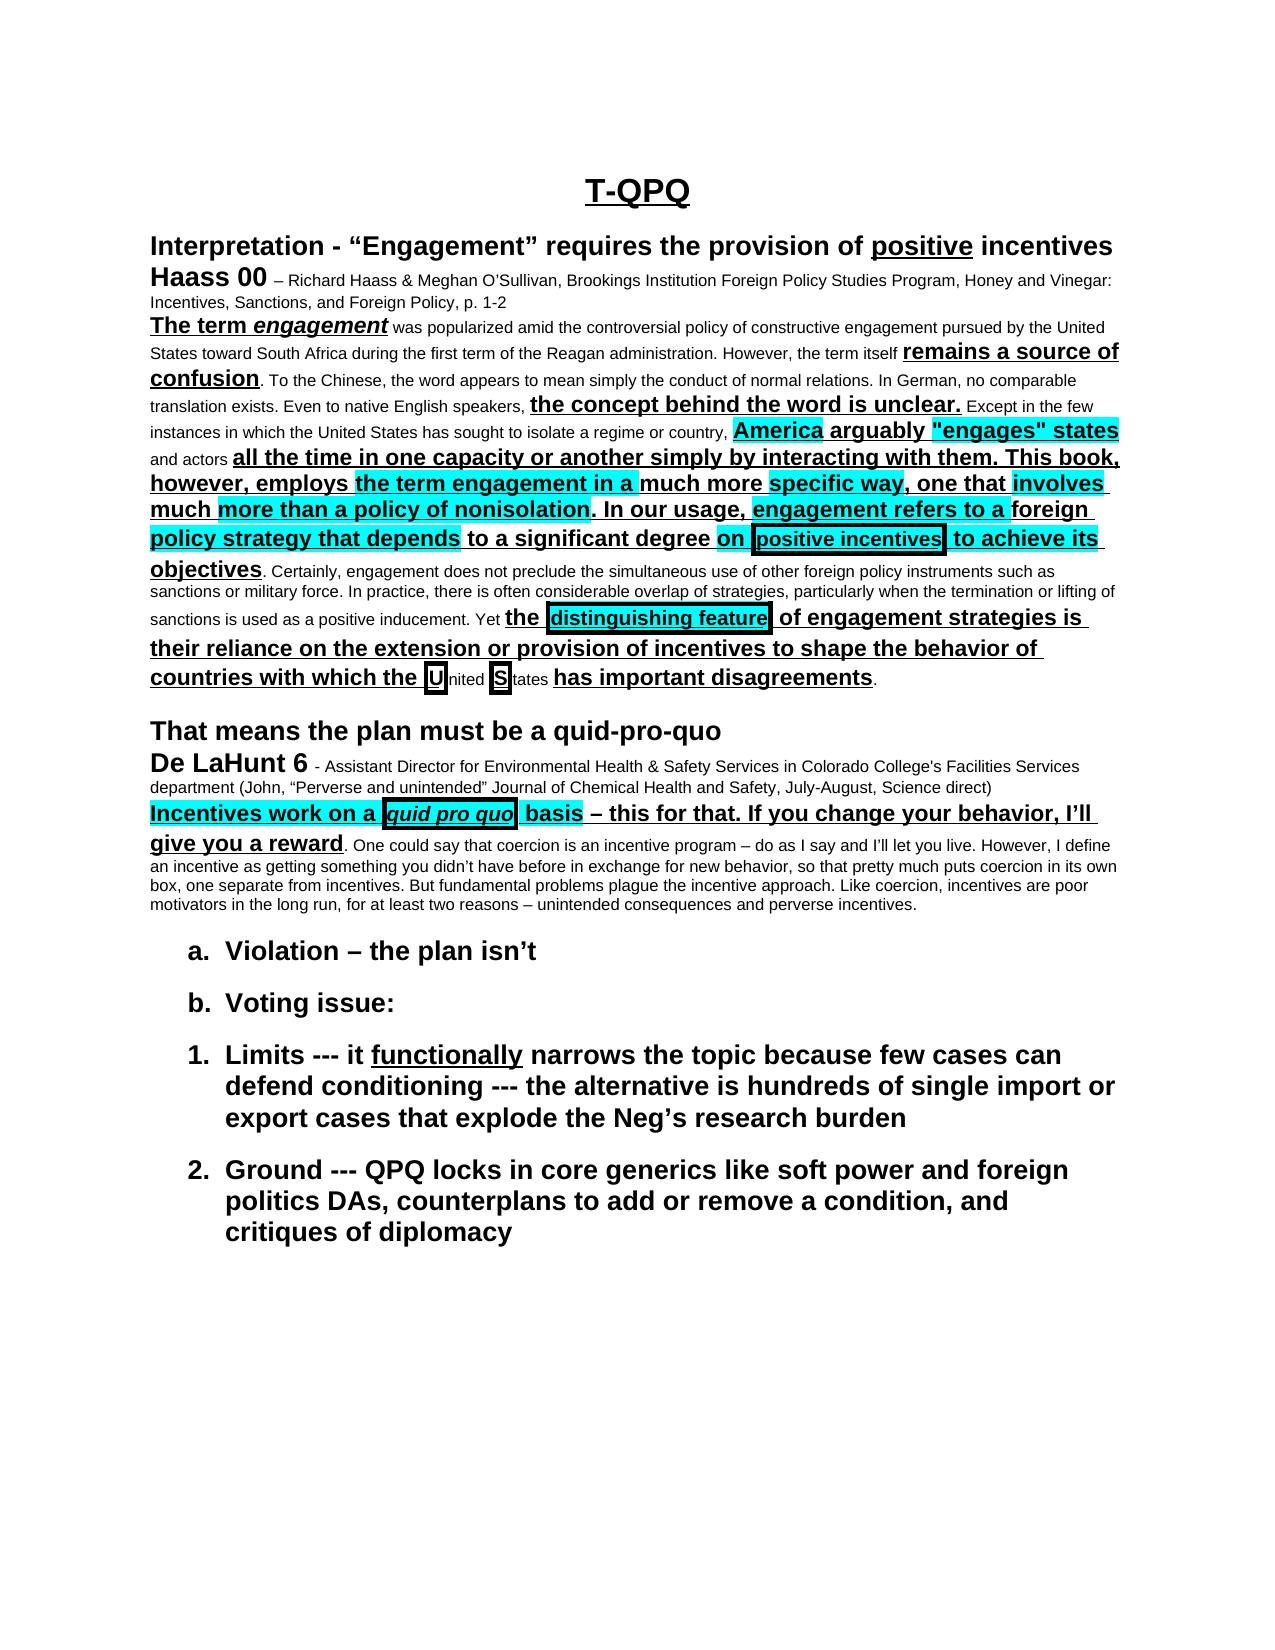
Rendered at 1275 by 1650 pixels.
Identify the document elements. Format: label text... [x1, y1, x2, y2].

subtitle Interpretation - “Engagement” requires the provision of positive incentives [150, 230, 1125, 261]
text De LaHunt 6 - Assistant Director for Environmental Health & Safety Services in Colorado College's Facilities Services department (John, “Perverse and unintended” Journal of Chemical Health and Safety, July-August, Science direct) [150, 747, 1125, 797]
subtitle Violation – the plan isn’t [187, 935, 1125, 966]
subtitle Voting issue: [187, 987, 1125, 1018]
subtitle That means the plan must be a quid-pro-quo [150, 715, 1125, 747]
subtitle Ground --- QPQ locks in core generics like soft power and foreign politics DAs, counterplans to add or remove a condition, and critiques of diplomacy [187, 1154, 1125, 1247]
subtitle Limits --- it functionally narrows the topic because few cases can defend conditioning --- the alternative is hundreds of single import or export cases that explode the Neg’s research burden [187, 1039, 1125, 1133]
text The term engagement was popularized amid the controversial policy of constructive engagement pursued by the United States toward South Africa during the first term of the Reagan administration. However, the term itself remains a source of confusion. To the Chinese, the word appears to mean simply the conduct of normal relations. In German, no comparable translation exists. Even to native English speakers, the concept behind the word is unclear. Except in the few instances in which the United States has sought to isolate a regime or country, America arguably "engages" states and actors all the time in one capacity or another simply by interacting with them. This book, however, employs the term engagement in a much more specific way, one that involves much more than a policy of nonisolation. In our usage, engagement refers to a foreign policy strategy that depends to a significant degree on positive incentives to achieve its objectives. Certainly, engagement does not preclude the simultaneous use of other foreign policy instruments such as sanctions or military force. In practice, there is often considerable overlap of strategies, particularly when the termination or lifting of sanctions is used as a positive inducement. Yet the distinguishing feature of engagement strategies is their reliance on the extension or provision of incentives to shape the behavior of countries with which the United States has important disagreements. [150, 312, 1125, 694]
subtitle T-QPQ [150, 171, 1125, 209]
text Incentives work on a quid pro quo basis – this for that. If you change your behavior, I’ll give you a reward. One could say that coercion is an incentive program – do as I say and I’ll let you live. However, I define an incentive as getting something you didn’t have before in exchange for new behavior, so that pretty much puts coercion in its own box, one separate from incentives. But fundamental problems plague the incentive approach. Like coercion, incentives are poor motivators in the long run, for at least two reasons – unintended consequences and perverse incentives. [150, 797, 1125, 914]
text Haass 00 – Richard Haass & Meghan O’Sullivan, Brookings Institution Foreign Policy Studies Program, Honey and Vinegar: Incentives, Sanctions, and Foreign Policy, p. 1-2 [150, 261, 1125, 312]
